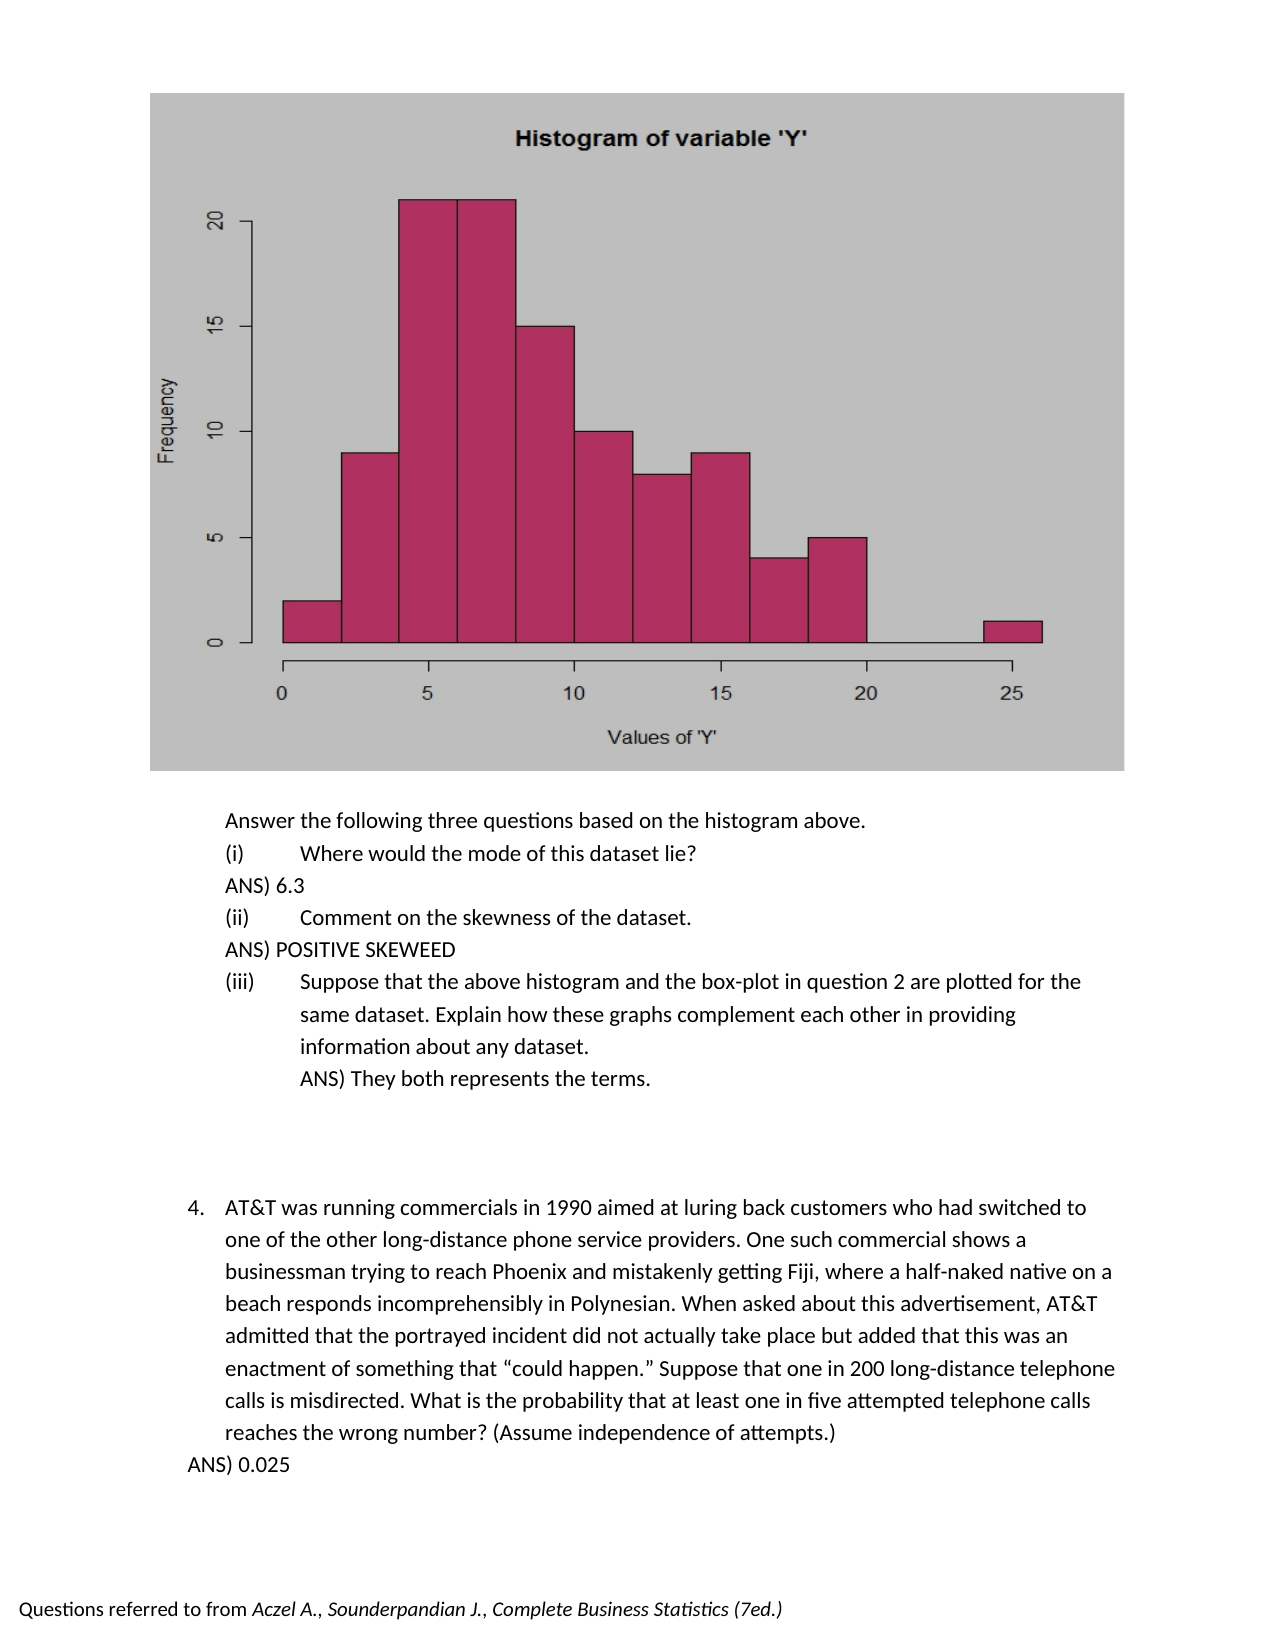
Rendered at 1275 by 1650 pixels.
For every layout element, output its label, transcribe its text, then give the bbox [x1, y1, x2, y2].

list ANS) They both represents the terms. [300, 1064, 1125, 1092]
list Comment on the skewness of the dataset. [225, 903, 1125, 931]
text ANS) 0.025 [187, 1450, 1125, 1478]
text ANS) POSITIVE SKEWEED [225, 935, 1125, 963]
list Answer the following three questions based on the histogram above. [225, 807, 1125, 834]
list Where would the mode of this dataset lie? [225, 839, 1125, 867]
list AT&T was running commercials in 1990 aimed at luring back customers who had switched to one of the other long-distance phone service providers. One such commercial shows a businessman trying to reach Phoenix and mistakenly getting Fiji, where a half-naked native on a beach responds incomprehensibly in Polynesian. When asked about this advertisement, AT&T admitted that the portrayed incident did not actually take place but added that this was an enactment of something that “could happen.” Suppose that one in 200 long-distance telephone calls is misdirected. What is the probability that at least one in five attempted telephone calls reaches the wrong number? (Assume independence of attempts.) [187, 1193, 1125, 1446]
text ANS) 6.3 [225, 871, 1125, 899]
list Suppose that the above histogram and the box-plot in question 2 are plotted for the same dataset. Explain how these graphs complement each other in providing information about any dataset. [225, 967, 1125, 1060]
picture [150, 93, 1125, 771]
